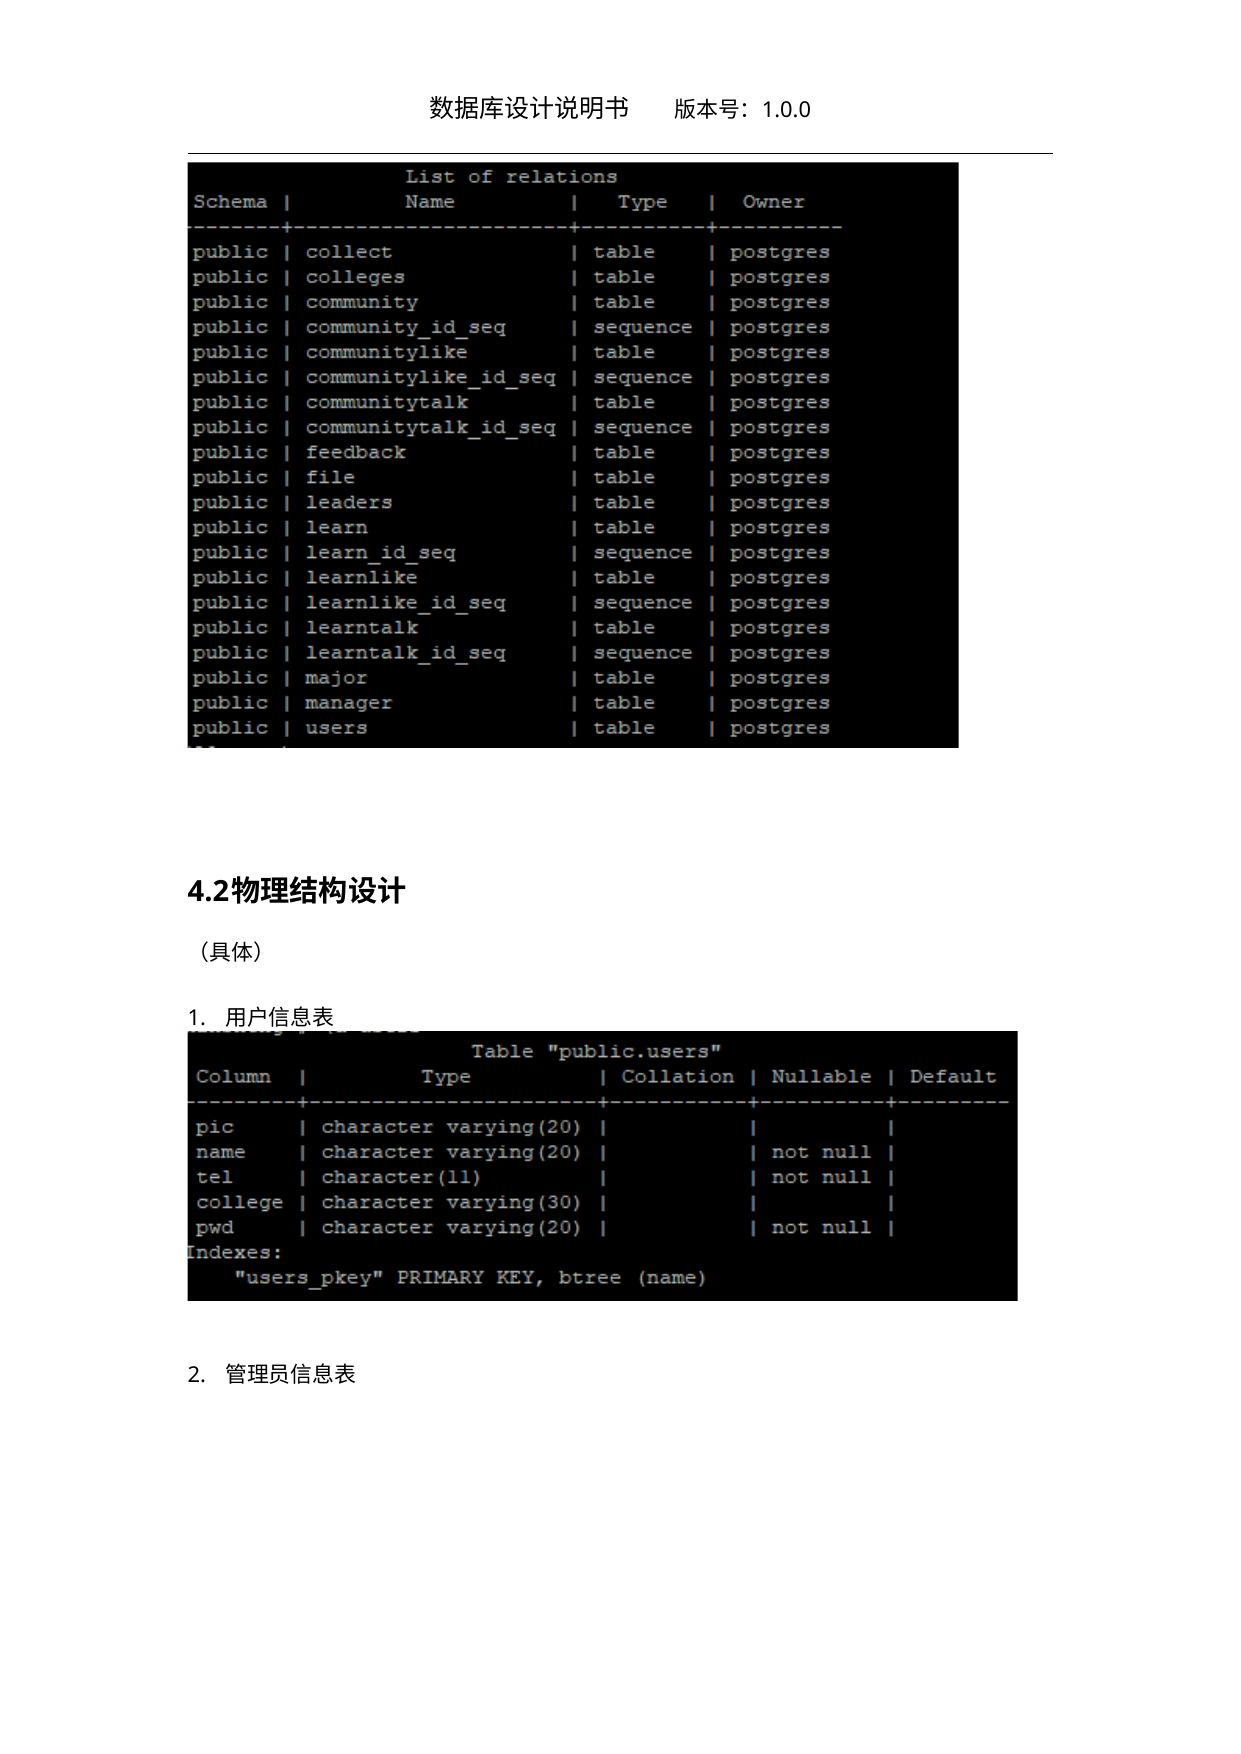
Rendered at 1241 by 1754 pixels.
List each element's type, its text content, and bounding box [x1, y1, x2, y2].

picture [187, 161, 959, 748]
list 管理员信息表 [187, 1357, 1053, 1389]
picture [187, 1031, 1018, 1301]
list 用户信息表 [187, 999, 1053, 1032]
subtitle 物理结构设计 [187, 857, 1053, 922]
text （具体） [187, 934, 1053, 967]
